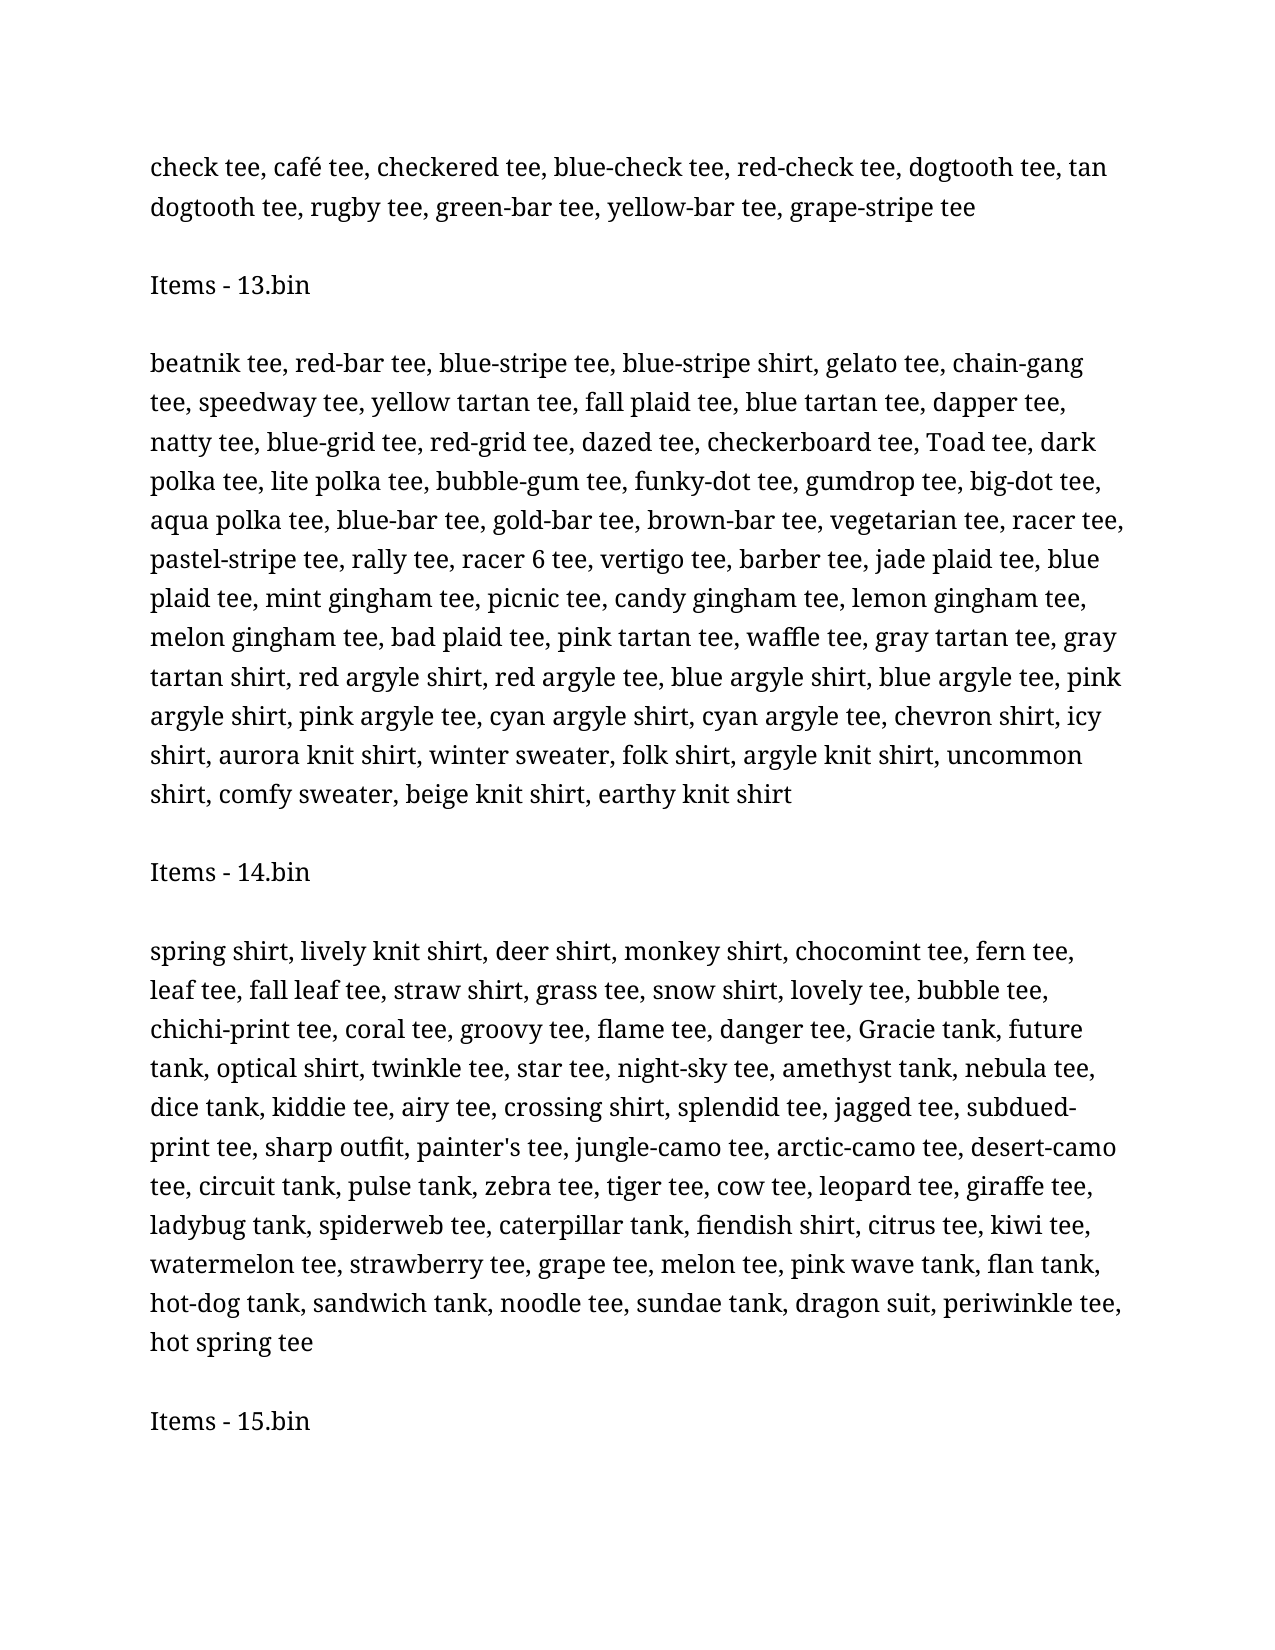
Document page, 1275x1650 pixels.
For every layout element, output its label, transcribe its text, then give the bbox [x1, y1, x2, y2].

text Items - 15.bin [150, 1403, 1125, 1437]
text Items - 13.bin [150, 267, 1125, 302]
text Items - 14.bin [150, 855, 1125, 889]
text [150, 150, 1125, 223]
text beatnik tee, red-bar tee, blue-stripe tee, blue-stripe shirt, gelato tee, chain-gang tee, speedway tee, yellow tartan tee, fall plaid tee, blue tartan tee, dapper tee, natty tee, blue-grid tee, red-grid tee, dazed tee, checkerboard tee, Toad tee, dark polka tee, lite polka tee, bubble-gum tee, funky-dot tee, gumdrop tee, big-dot tee, aqua polka tee, blue-bar tee, gold-bar tee, brown-bar tee, vegetarian tee, racer tee, pastel-stripe tee, rally tee, racer 6 tee, vertigo tee, barber tee, jade plaid tee, blue plaid tee, mint gingham tee, picnic tee, candy gingham tee, lemon gingham tee, melon gingham tee, bad plaid tee, pink tartan tee, waffle tee, gray tartan tee, gray tartan shirt, red argyle shirt, red argyle tee, blue argyle shirt, blue argyle tee, pink argyle shirt, pink argyle tee, cyan argyle shirt, cyan argyle tee, chevron shirt, icy shirt, aurora knit shirt, winter sweater, folk shirt, argyle knit shirt, uncommon shirt, comfy sweater, beige knit shirt, earthy knit shirt [150, 346, 1125, 811]
text spring shirt, lively knit shirt, deer shirt, monkey shirt, chocomint tee, fern tee, leaf tee, fall leaf tee, straw shirt, grass tee, snow shirt, lovely tee, bubble tee, chichi-print tee, coral tee, groovy tee, flame tee, danger tee, Gracie tank, future tank, optical shirt, twinkle tee, star tee, night-sky tee, amethyst tank, nebula tee, dice tank, kiddie tee, airy tee, crossing shirt, splendid tee, jagged tee, subdued-print tee, sharp outfit, painter's tee, jungle-camo tee, arctic-camo tee, desert-camo tee, circuit tank, pulse tank, zebra tee, tiger tee, cow tee, leopard tee, giraffe tee, ladybug tank, spiderweb tee, caterpillar tank, fiendish shirt, citrus tee, kiwi tee, watermelon tee, strawberry tee, grape tee, melon tee, pink wave tank, flan tank, hot-dog tank, sandwich tank, noodle tee, sundae tank, dragon suit, periwinkle tee, hot spring tee [150, 933, 1125, 1359]
